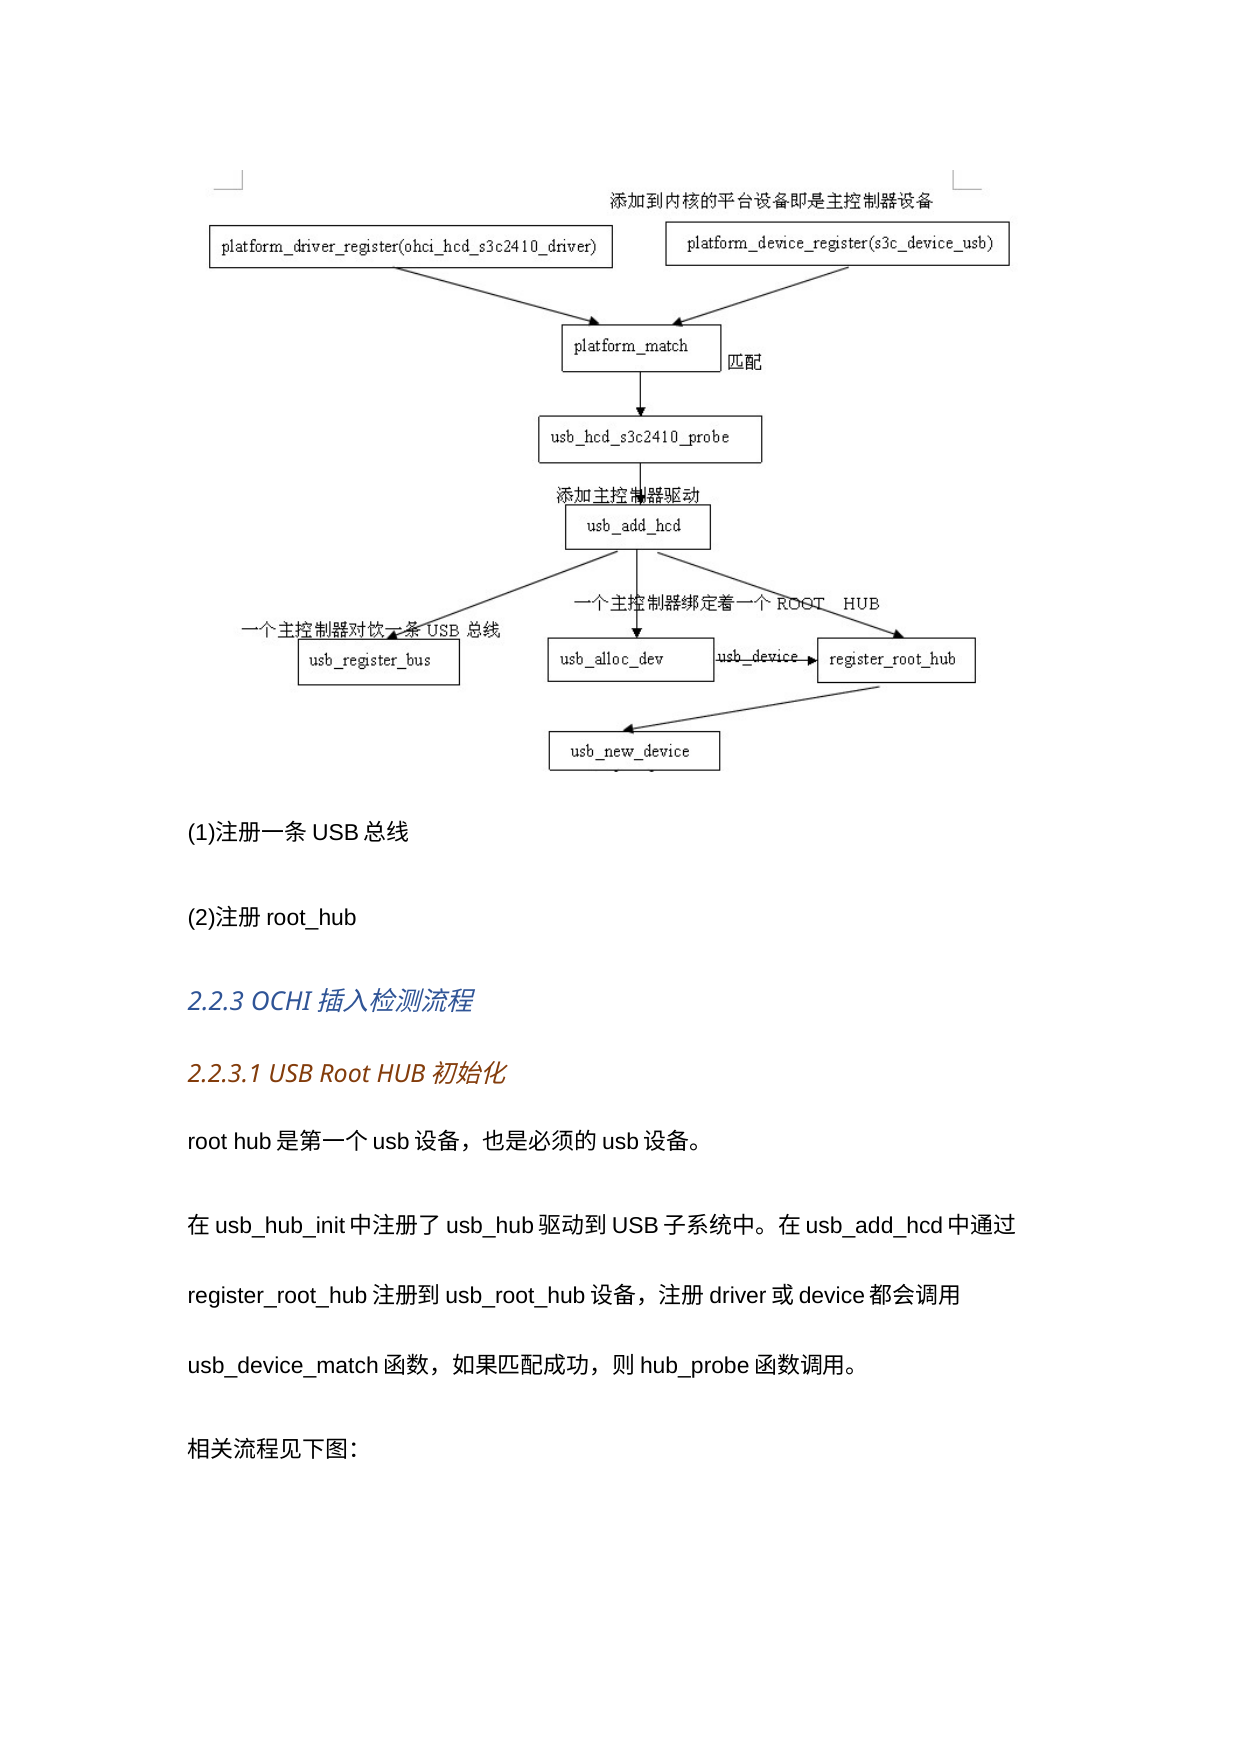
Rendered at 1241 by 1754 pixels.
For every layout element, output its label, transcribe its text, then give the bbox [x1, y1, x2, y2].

subtitle 2.2.3 OCHI插入检测流程 [187, 967, 1053, 1032]
subtitle 2.2.3.1 USB Root HUB初始化 [187, 1039, 1053, 1104]
text (1)注册一条USB总线 [187, 798, 1053, 863]
text root hub是第一个usb设备，也是必须的usb设备。 [187, 1107, 1053, 1172]
text 相关流程见下图： [187, 1416, 1053, 1481]
text (2)注册root_hub [187, 882, 1053, 947]
text 在usb_hub_init中注册了usb_hub驱动到USB子系统中。在usb_add_hcd中通过register_root_hub注册到usb_root_hub设备，注册driver或device都会调用usb_device_match函数，如果匹配成功，则hub_probe函数调用。 [187, 1191, 1053, 1396]
picture [187, 170, 1053, 772]
